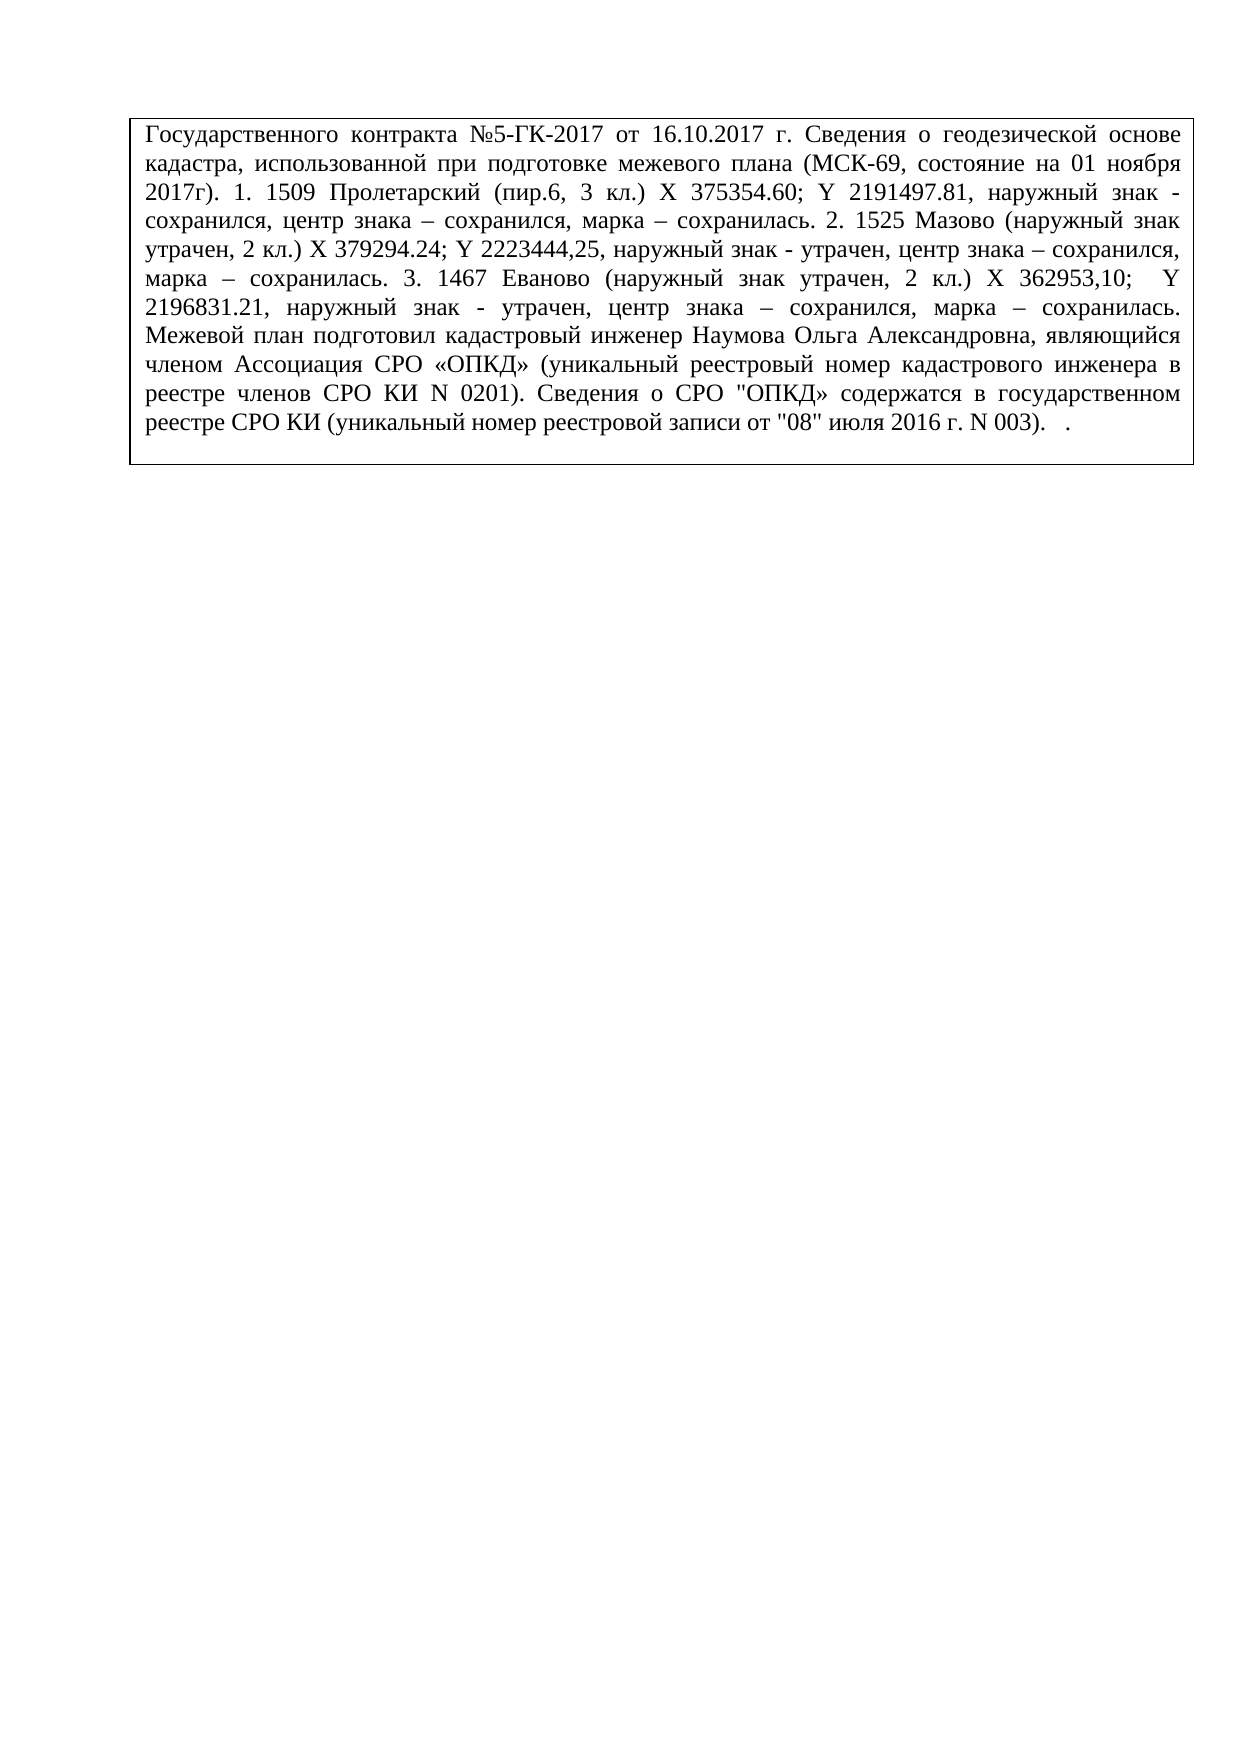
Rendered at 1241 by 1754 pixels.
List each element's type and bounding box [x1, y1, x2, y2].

table_cell [131, 119, 1193, 464]
